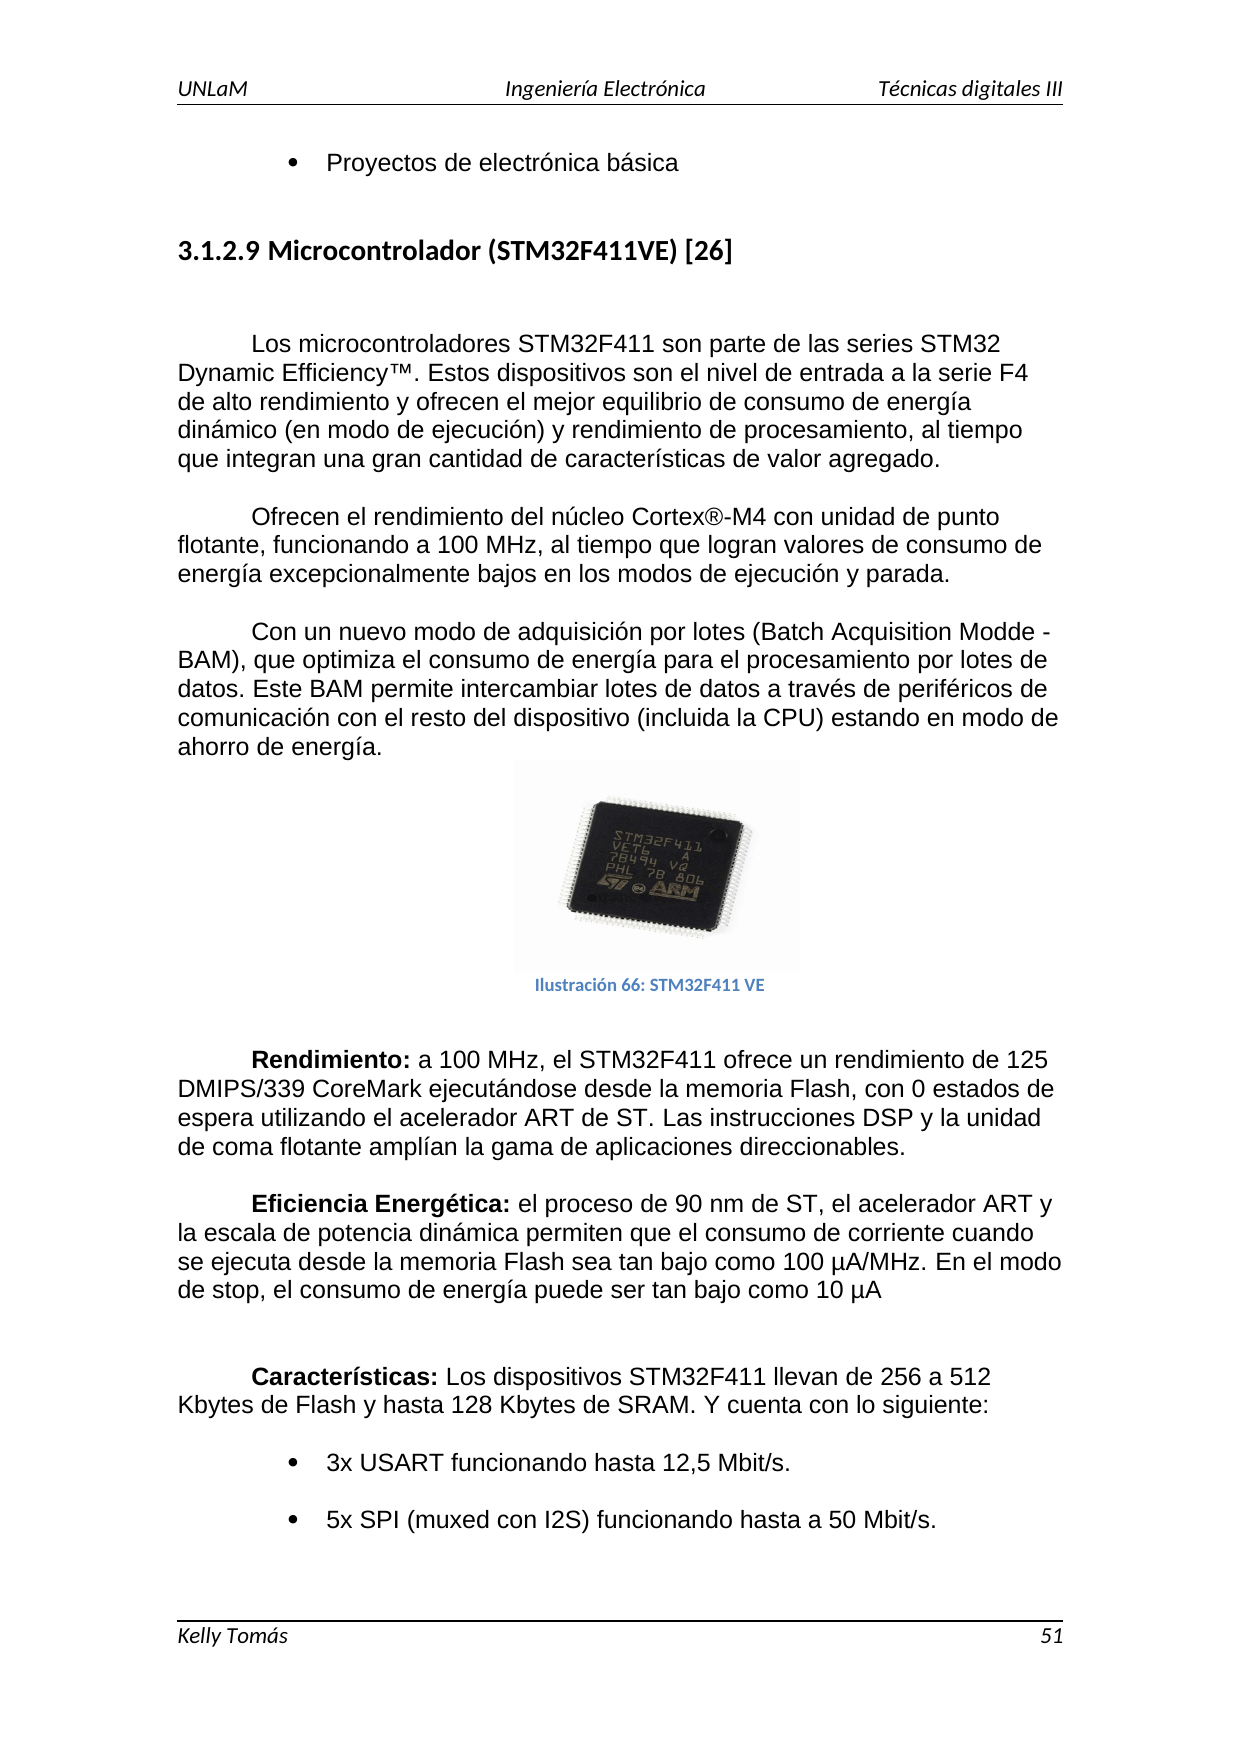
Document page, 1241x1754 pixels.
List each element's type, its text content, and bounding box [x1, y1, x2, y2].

list 5x SPI (muxed con I2S) funcionando hasta a 50 Mbit/s. [288, 1505, 1063, 1534]
list Proyectos de electrónica básica [288, 148, 1063, 176]
picture [514, 760, 800, 973]
list 3x USART funcionando hasta 12,5 Mbit/s. [288, 1448, 1063, 1477]
text Rendimiento: a 100 MHz, el STM32F411 ofrece un rendimiento de 125 DMIPS/339 CoreMark ejecutándose desde la memoria Flash, con 0 estados de espera utilizando el acelerador ART de ST. Las instrucciones DSP y la unidad de coma flotante amplían la gama de aplicaciones direccionables. [177, 1045, 1063, 1160]
text Características: Los dispositivos STM32F411 llevan de 256 a 512 Kbytes de Flash y hasta 128 Kbytes de SRAM. Y cuenta con lo siguiente: [177, 1362, 1063, 1419]
subtitle Microcontrolador (STM32F411VE) [26] [177, 232, 1063, 268]
text Eficiencia Energética: el proceso de 90 nm de ST, el acelerador ART y la escala de potencia dinámica permiten que el consumo de corriente cuando se ejecuta desde la memoria Flash sea tan bajo como 100 µA/MHz. En el modo de stop, el consumo de energía puede ser tan bajo como 10 µA [177, 1189, 1063, 1304]
text Ilustración 66: STM32F411 VE [177, 973, 1063, 996]
text Los microcontroladores STM32F411 son parte de las series STM32 Dynamic Efficiency™. Estos dispositivos son el nivel de entrada a la serie F4 de alto rendimiento y ofrecen el mejor equilibrio de consumo de energía dinámico (en modo de ejecución) y rendimiento de procesamiento, al tiempo que integran una gran cantidad de características de valor agregado. [177, 329, 1063, 473]
text Con un nuevo modo de adquisición por lotes (Batch Acquisition Modde -BAM), que optimiza el consumo de energía para el procesamiento por lotes de datos. Este BAM permite intercambiar lotes de datos a través de periféricos de comunicación con el resto del dispositivo (incluida la CPU) estando en modo de ahorro de energía. [177, 617, 1063, 760]
text Ofrecen el rendimiento del núcleo Cortex®-M4 con unidad de punto flotante, funcionando a 100 MHz, al tiempo que logran valores de consumo de energía excepcionalmente bajos en los modos de ejecución y parada. [177, 502, 1063, 588]
